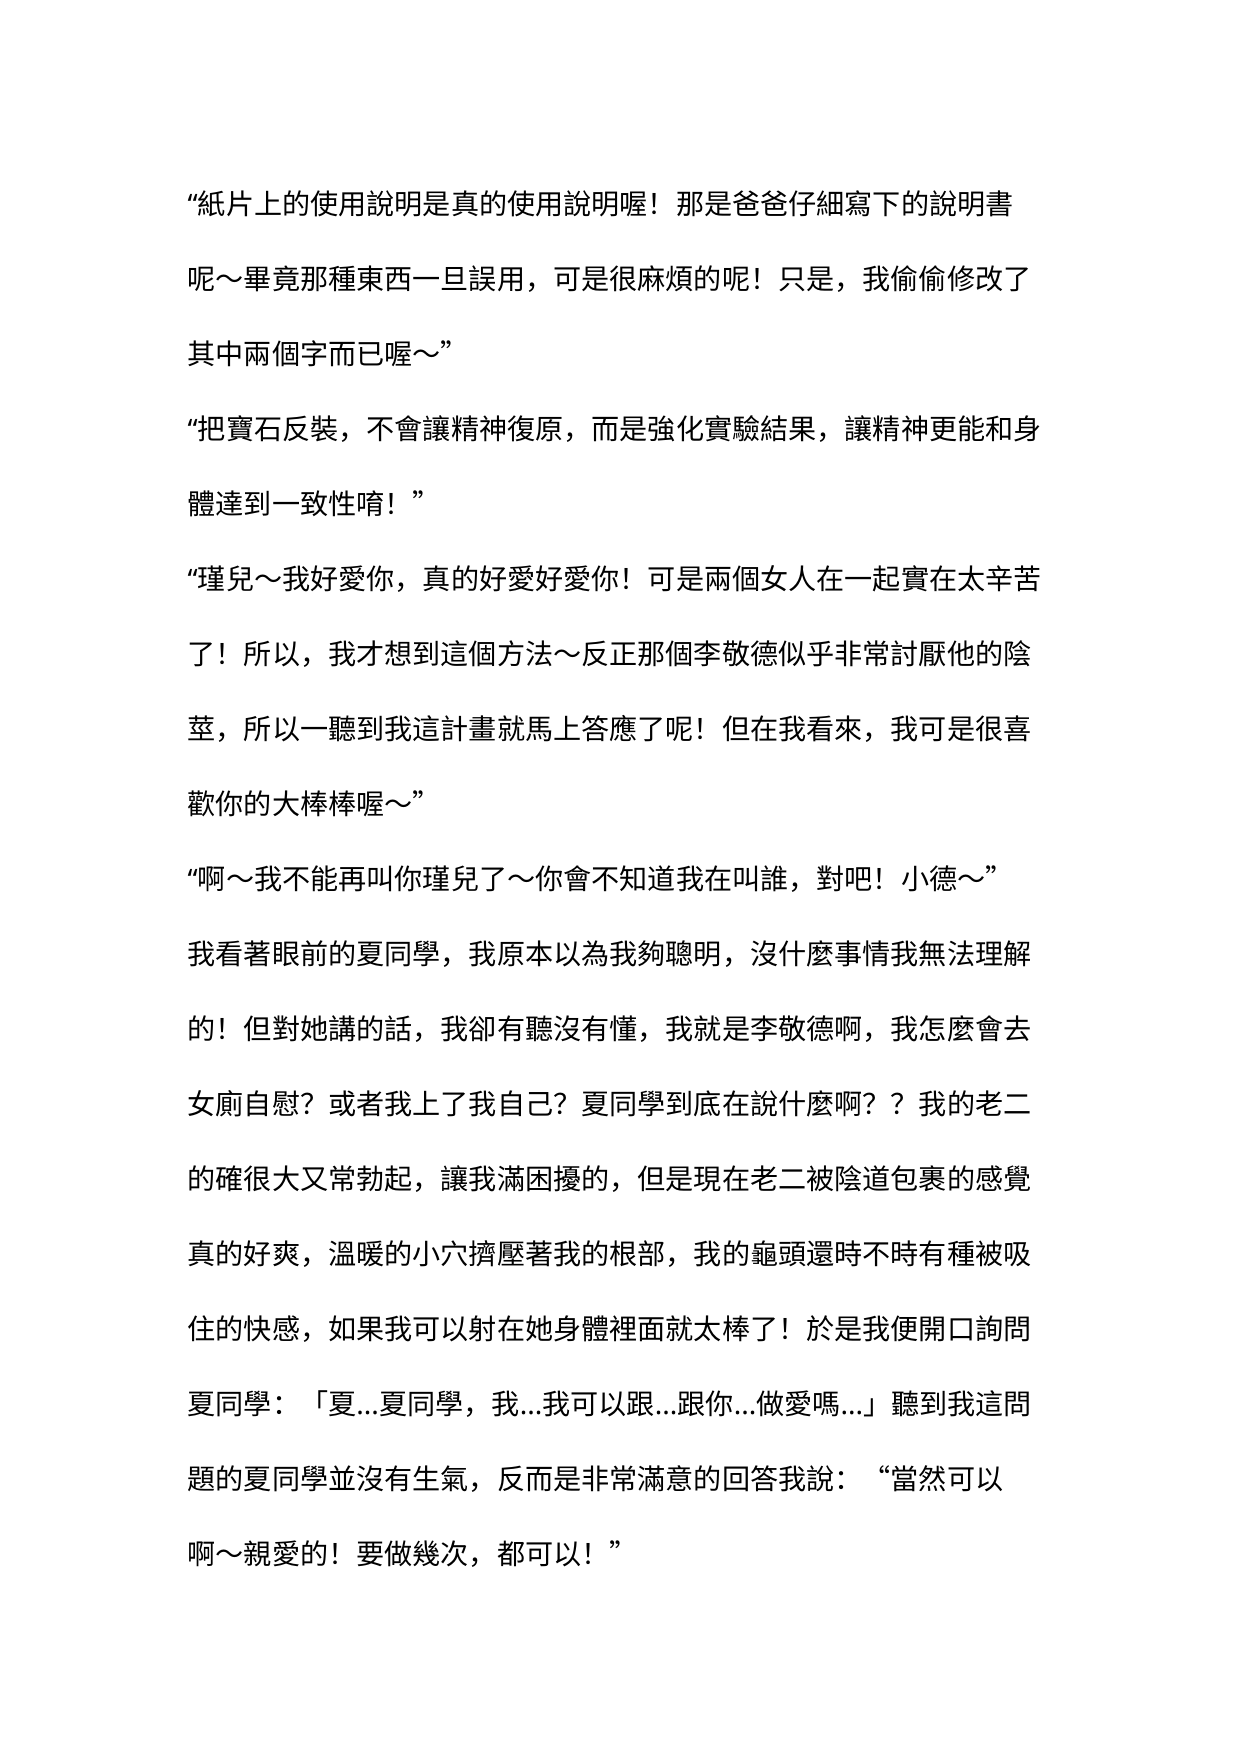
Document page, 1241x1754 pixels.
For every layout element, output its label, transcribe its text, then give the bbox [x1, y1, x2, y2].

text “把寶石反裝，不會讓精神復原，而是強化實驗結果，讓精神更能和身體達到一致性唷！” [187, 389, 1053, 539]
text “瑾兒～我好愛你，真的好愛好愛你！可是兩個女人在一起實在太辛苦了！所以，我才想到這個方法～反正那個李敬德似乎非常討厭他的陰莖，所以一聽到我這計畫就馬上答應了呢！但在我看來，我可是很喜歡你的大棒棒喔～” [187, 539, 1053, 839]
text 我看著眼前的夏同學，我原本以為我夠聰明，沒什麼事情我無法理解的！但對她講的話，我卻有聽沒有懂，我就是李敬德啊，我怎麼會去女廁自慰？或者我上了我自己？夏同學到底在說什麼啊？？我的老二的確很大又常勃起，讓我滿困擾的，但是現在老二被陰道包裹的感覺真的好爽，溫暖的小穴擠壓著我的根部，我的龜頭還時不時有種被吸住的快感，如果我可以射在她身體裡面就太棒了！於是我便開口詢問夏同學：「夏...夏同學，我...我可以跟...跟你...做愛嗎...」聽到我這問題的夏同學並沒有生氣，反而是非常滿意的回答我說：“當然可以啊～親愛的！要做幾次，都可以！” [187, 914, 1053, 1589]
text “啊～我不能再叫你瑾兒了～你會不知道我在叫誰，對吧！小德～” [187, 839, 1053, 914]
text “紙片上的使用說明是真的使用說明喔！那是爸爸仔細寫下的說明書呢～畢竟那種東西一旦誤用，可是很麻煩的呢！只是，我偷偷修改了其中兩個字而已喔～” [187, 164, 1053, 389]
